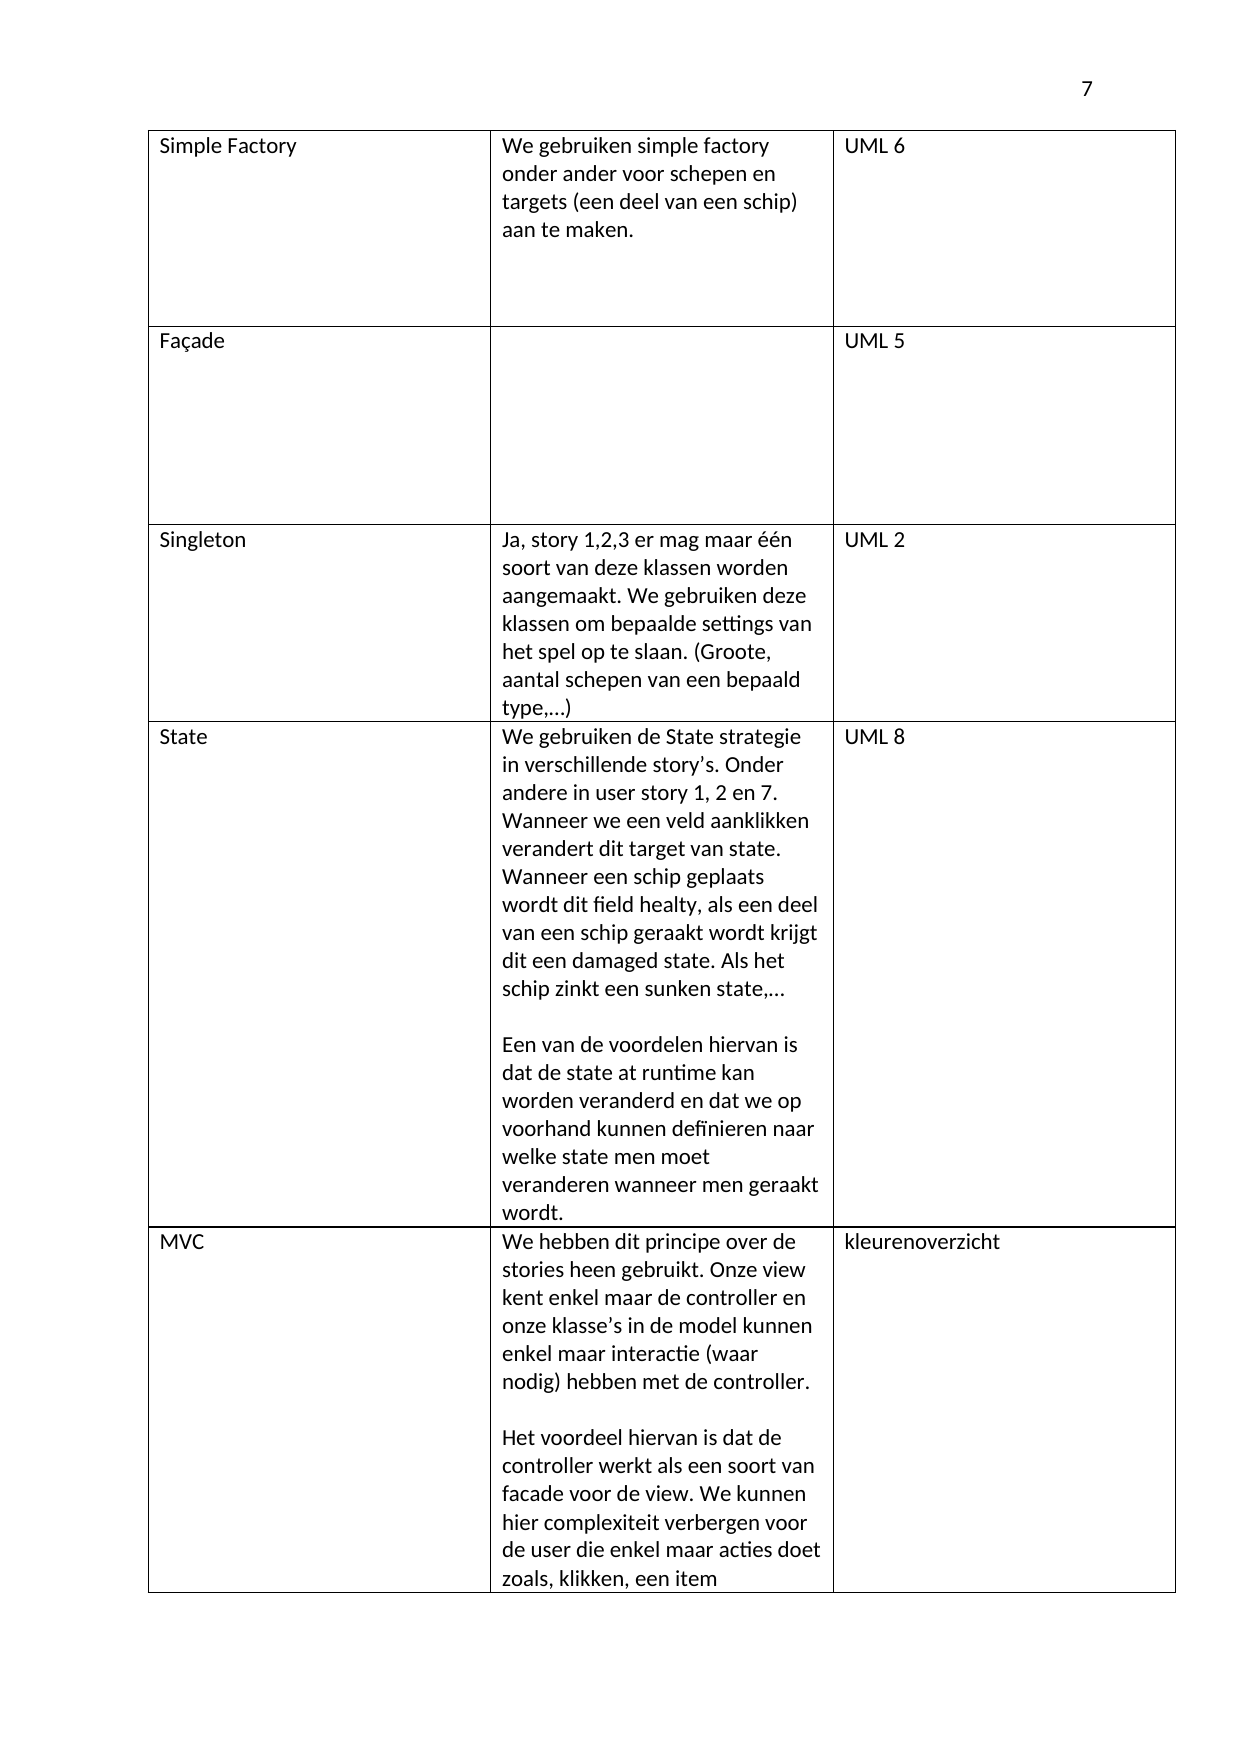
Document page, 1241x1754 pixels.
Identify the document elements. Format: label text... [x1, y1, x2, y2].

table_cell Façade [149, 327, 490, 524]
table_cell We gebruiken simple factory onder ander voor schepen en targets (een deel van een schip) aan te maken. [491, 131, 833, 326]
table_cell We gebruiken de State strategie in verschillende story’s. Onder andere in user story 1, 2 en 7. Wanneer we een veld aanklikken verandert dit target van state. Wanneer een schip geplaats wordt dit field healty, als een deel van een schip geraakt wordt krijgt dit een damaged state. Als het schip zinkt een sunken state,… Een van de voordelen hiervan is dat de state at runtime kan worden veranderd en dat we op voorhand kunnen defïnieren naar welke state men moet veranderen wanneer men geraakt wordt. [491, 722, 833, 1226]
table_cell [491, 327, 833, 524]
table_cell MVC [149, 1228, 490, 1592]
table_cell UML 8 [834, 722, 1175, 1226]
table_cell Simple Factory [149, 131, 490, 326]
table_cell UML 5 [834, 327, 1175, 524]
table_cell Singleton [149, 525, 490, 721]
table_cell kleurenoverzicht [834, 1228, 1175, 1592]
table_cell State [149, 722, 490, 1226]
table_cell UML 2 [834, 525, 1175, 721]
table_cell UML 6 [834, 131, 1175, 326]
